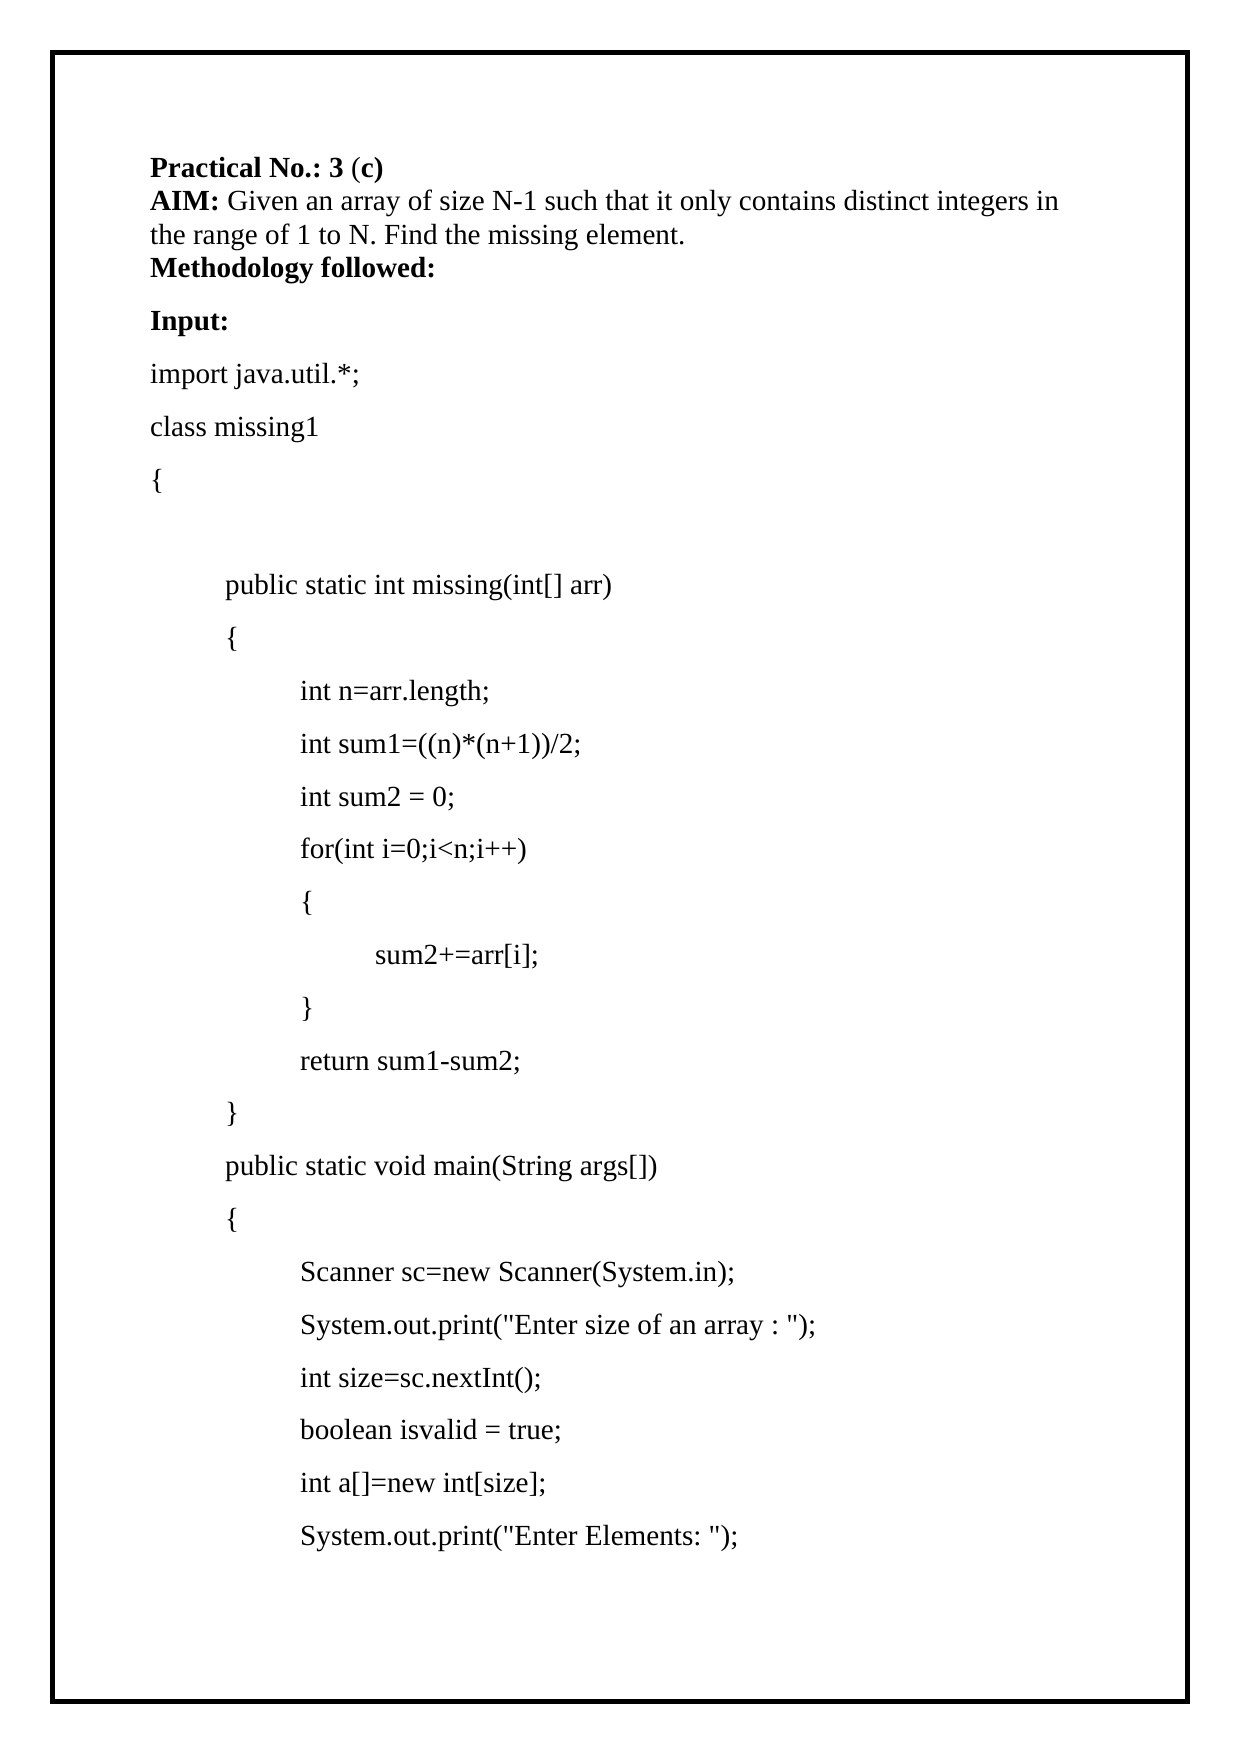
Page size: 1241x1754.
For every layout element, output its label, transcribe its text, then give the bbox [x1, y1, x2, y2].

text } [150, 990, 1090, 1023]
text Practical No.: 3 (c) [150, 150, 1090, 183]
text int sum1=((n)*(n+1))/2; [150, 726, 1090, 759]
text class missing1 [150, 409, 1090, 443]
text import java.util.*; [150, 356, 1090, 390]
text int sum2 = 0; [150, 779, 1090, 812]
text System.out.print("Enter Elements: "); [150, 1518, 1090, 1552]
text AIM: Given an array of size N-1 such that it only contains distinct integers in the range of 1 to N. Find the missing element. [150, 183, 1090, 251]
text int size=sc.nextInt(); [150, 1360, 1090, 1393]
text Input: [150, 303, 1090, 337]
text System.out.print("Enter size of an array : "); [150, 1307, 1090, 1340]
text { [150, 1201, 1090, 1235]
text return sum1-sum2; [150, 1043, 1090, 1076]
text boolean isvalid = true; [150, 1412, 1090, 1446]
text { [150, 620, 1090, 654]
text int a[]=new int[size]; [150, 1465, 1090, 1499]
text public static void main(String args[]) [150, 1148, 1090, 1182]
text { [150, 884, 1090, 918]
text public static int missing(int[] arr) [150, 567, 1090, 601]
text sum2+=arr[i]; [150, 937, 1090, 971]
text { [150, 462, 1090, 495]
text Scanner sc=new Scanner(System.in); [150, 1254, 1090, 1288]
text } [150, 1096, 1090, 1129]
text Methodology followed: [150, 251, 1090, 284]
text int n=arr.length; [150, 673, 1090, 707]
text for(int i=0;i<n;i++) [150, 832, 1090, 865]
